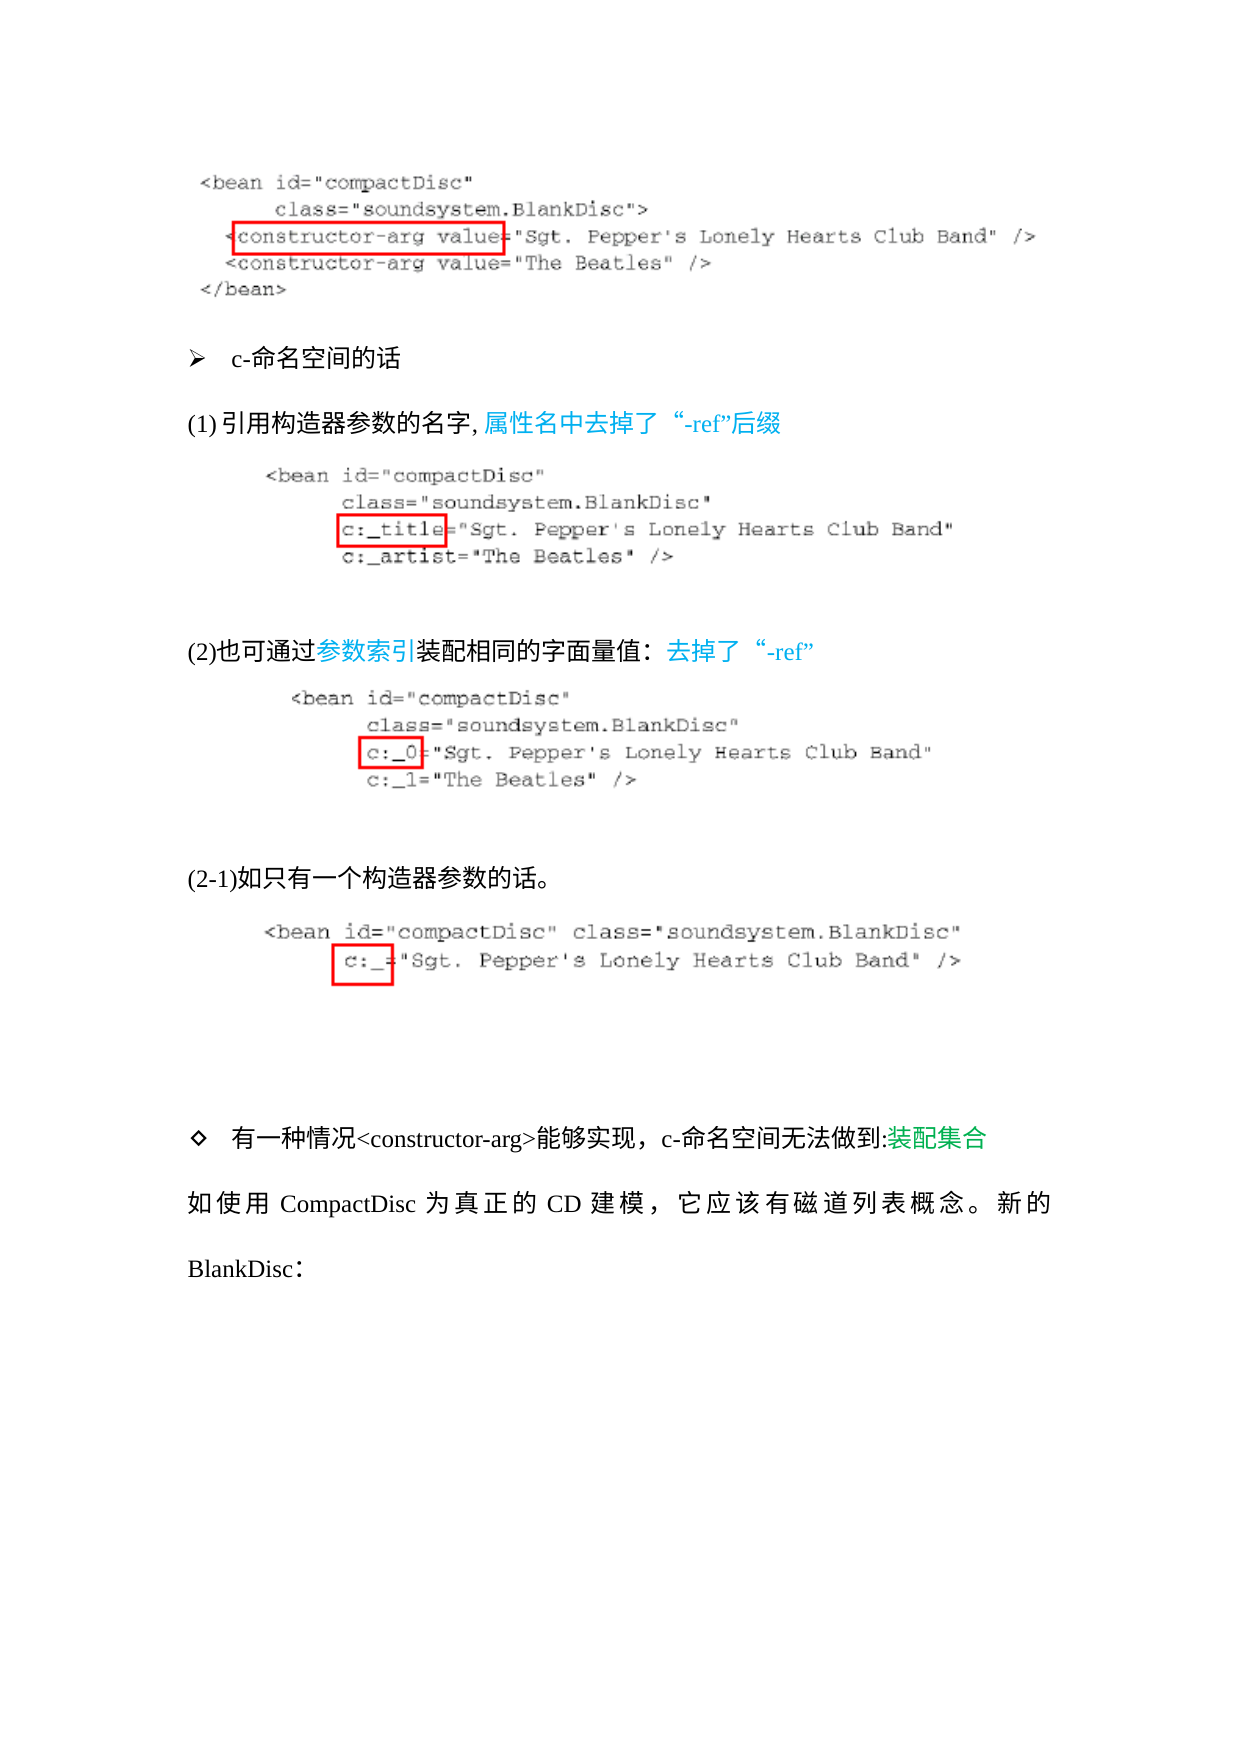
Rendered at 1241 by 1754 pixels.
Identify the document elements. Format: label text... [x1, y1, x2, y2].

picture [292, 682, 949, 801]
text (2)也可通过参数索引装配相同的字面量值：去掉了“-ref” [187, 617, 1053, 682]
text (2-1)如只有一个构造器参数的话。 [187, 844, 1053, 909]
picture [193, 162, 1047, 305]
list 有一种情况<constructor-arg>能够实现，c-命名空间无法做到:装配集合 [187, 1104, 1053, 1169]
text 如使用CompactDisc为真正的CD建模，它应该有磁道列表概念。新的BlankDisc： [187, 1169, 1053, 1299]
picture [263, 454, 977, 592]
picture [255, 909, 985, 991]
list c-命名空间的话 [187, 324, 1053, 389]
text (1) 引用构造器参数的名字, 属性名中去掉了“-ref”后缀 [187, 389, 1053, 454]
